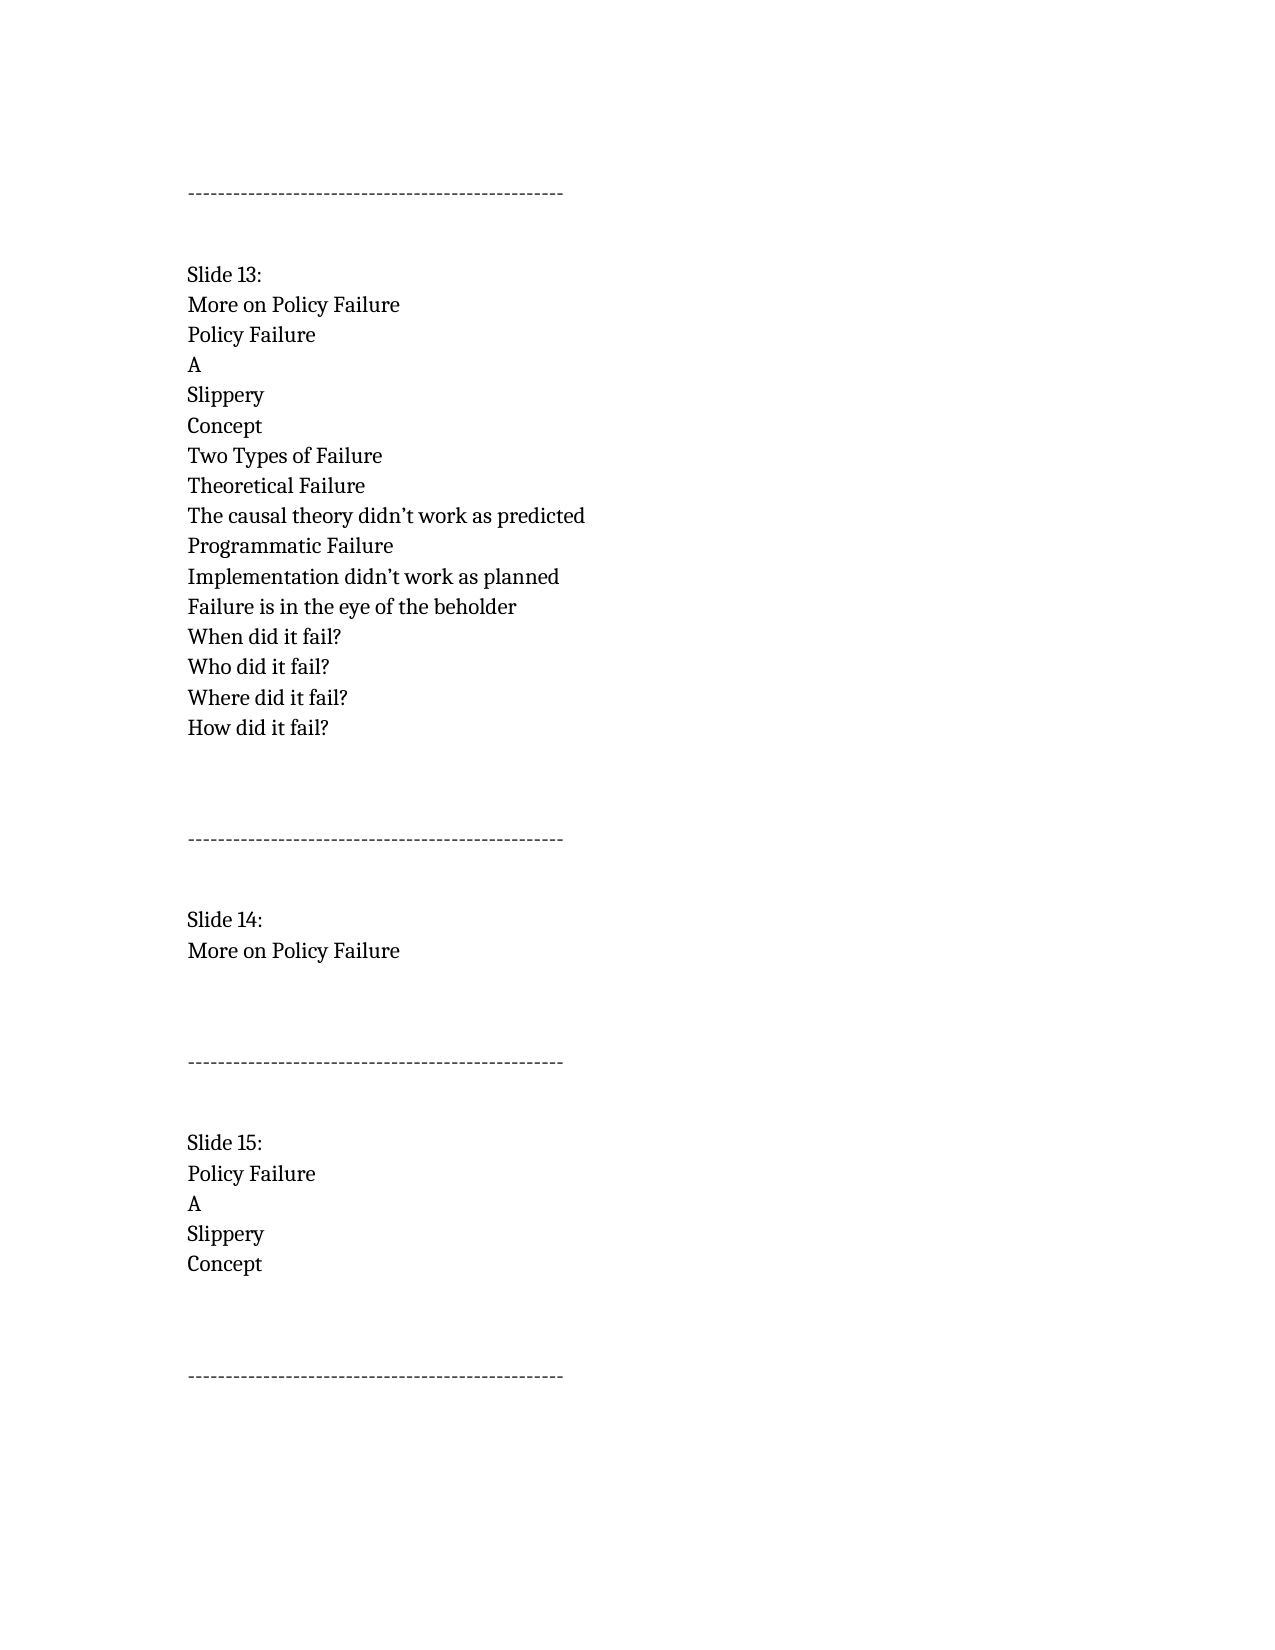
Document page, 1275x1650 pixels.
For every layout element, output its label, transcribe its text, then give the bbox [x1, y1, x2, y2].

text -------------------------------------------------- [187, 1332, 1087, 1419]
text -------------------------------------------------- [187, 796, 1087, 883]
text Slide 14: More on Policy Failure [187, 907, 1087, 994]
text -------------------------------------------------- [187, 150, 1087, 237]
text Slide 15: Policy Failure A Slippery Concept [187, 1130, 1087, 1308]
text -------------------------------------------------- [187, 1019, 1087, 1106]
text Slide 13: More on Policy Failure Policy Failure A Slippery Concept Two Types of Failure Theoretical Failure The causal theory didn’t work as predicted Programmatic Failure Implementation didn’t work as planned Failure is in the eye of the beholder When did it fail? Who did it fail? Where did it fail? How did it fail? [187, 261, 1087, 771]
